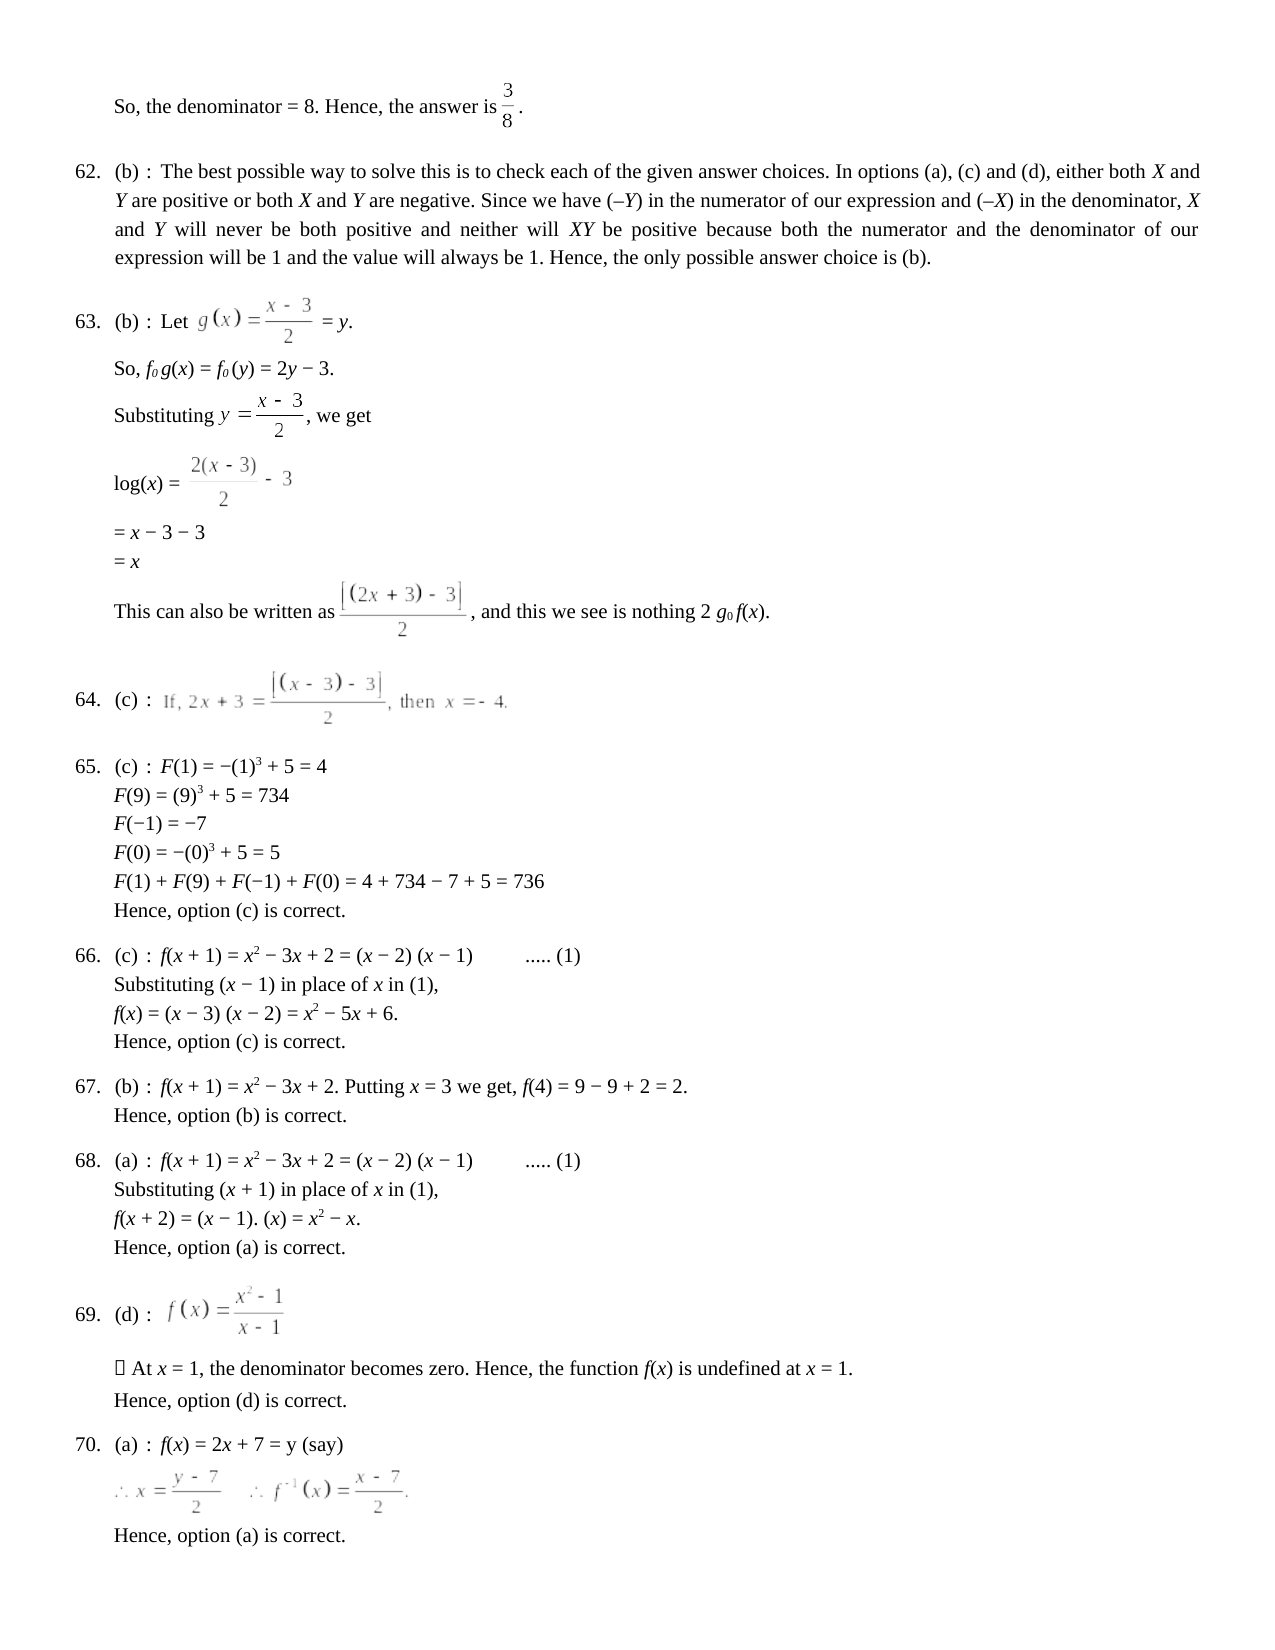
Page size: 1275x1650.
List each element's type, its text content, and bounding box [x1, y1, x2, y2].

text F(9) = (9)3 + 5 = 734 [113, 782, 1200, 807]
text Substituting, we get [113, 385, 1200, 446]
text 70. (a) : f(x) = 2x + 7 = y (say) [75, 1432, 1200, 1456]
text f(x) = (x − 3) (x − 2) = x2 − 5x + 6. [113, 1001, 1200, 1024]
text Hence, option (d) is correct. [113, 1387, 1200, 1412]
text So, f0 g(x) = f0 (y) = 2y − 3. [113, 356, 1200, 380]
text Substituting (x + 1) in place of x in (1), [113, 1177, 1200, 1201]
text 68. (a) : f(x + 1) = x2 − 3x + 2 = (x − 2) (x − 1) ..... (1) [75, 1148, 1200, 1172]
text Hence, option (b) is correct. [113, 1103, 1200, 1127]
text 66. (c) : f(x + 1) = x2 − 3x + 2 = (x − 2) (x − 1) ..... (1) [75, 943, 1200, 967]
text f(x + 2) = (x − 1). (x) = x2 − x. [113, 1206, 1200, 1230]
text F(0) = −(0)3 + 5 = 5 [113, 840, 1200, 864]
text = x − 3 − 3 [113, 520, 1200, 544]
text  At x = 1, the denominator becomes zero. Hence, the function f(x) is undefined at x = 1. [113, 1353, 1200, 1382]
text = x [113, 549, 1200, 573]
text Hence, option (c) is correct. [113, 898, 1200, 922]
text Substituting (x − 1) in place of x in (1), [113, 972, 1200, 996]
text 65. (c) : F(1) = −(1)3 + 5 = 4 [75, 754, 1200, 778]
text Hence, option (a) is correct. [113, 1523, 1200, 1547]
text This can also be written as, and this we see is nothing 2 g0 f(x). [113, 578, 1200, 645]
text 69. (d) : [75, 1279, 1200, 1349]
text 62. (b) : The best possible way to solve this is to check each of the given answer choices. In options (a), (c) and (d), either both X and Y are positive or both X and Y are negative. Since we have (–Y) in the numerator of our expression and (–X) in the denominator, X and Y will never be both positive and neither will XY be positive because both the numerator and the denominator of our expression will be 1 and the value will always be 1. Hence, the only possible answer choice is (b). [75, 159, 1200, 269]
text 64. (c) : [75, 666, 1200, 733]
text Hence, option (a) is correct. [113, 1234, 1200, 1259]
text 67. (b) : f(x + 1) = x2 − 3x + 2. Putting x = 3 we get, f(4) = 9 − 9 + 2 = 2. [75, 1074, 1200, 1098]
text So, the denominator = 8. Hence, the answer is. [113, 75, 1200, 138]
text Hence, option (c) is correct. [113, 1029, 1200, 1053]
text F(1) + F(9) + F(−1) + F(0) = 4 + 734 − 7 + 5 = 736 [113, 869, 1200, 893]
text log(x) = [113, 450, 1200, 515]
text 63. (b) : Let = y. [75, 290, 1200, 351]
text F(−1) = −7 [113, 811, 1200, 835]
